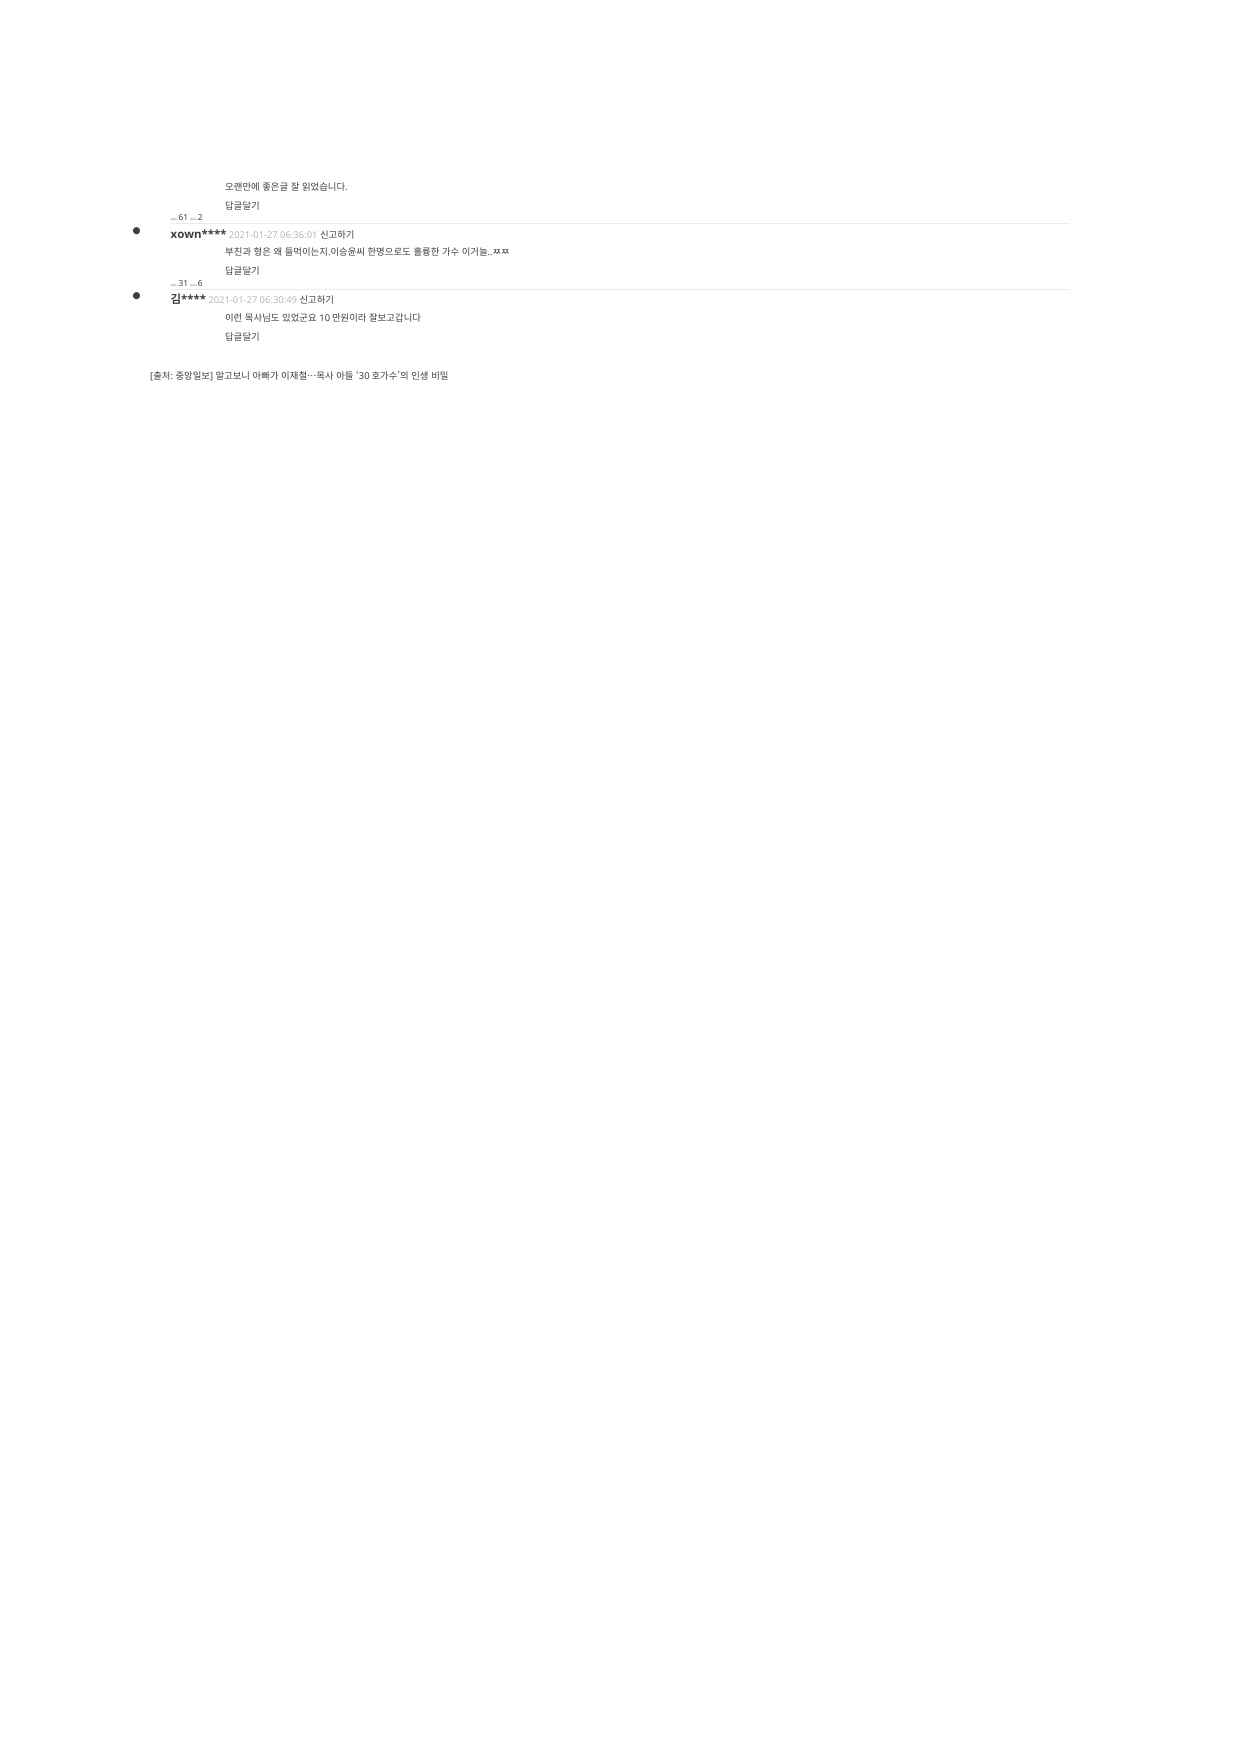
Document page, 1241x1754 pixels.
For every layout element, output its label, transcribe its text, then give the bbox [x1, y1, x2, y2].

list 김**** 2021-01-27 06:30:49 신고하기 [133, 289, 1070, 308]
text 답글달기 [225, 264, 1070, 277]
text 이런 목사님도 있었군요 10만원이라 잘보고갑니다 [225, 308, 1070, 324]
text 부친과 형은 왜 들먹이는지.이승윤씨 한명으로도 훌륭한 가수 이거늘..ㅉㅉ [225, 243, 1070, 258]
text 답글달기 [225, 329, 1070, 343]
text 답글달기 [225, 198, 1070, 212]
text [출처: 중앙일보] 알고보니 아빠가 이재철…목사 아들 ‘30호가수’의 인생 비밀 [150, 343, 1090, 382]
list xown**** 2021-01-27 06:36:01 신고하기 [133, 224, 1070, 243]
text 오랜만에 좋은글 잘 읽었습니다. [225, 177, 1070, 193]
